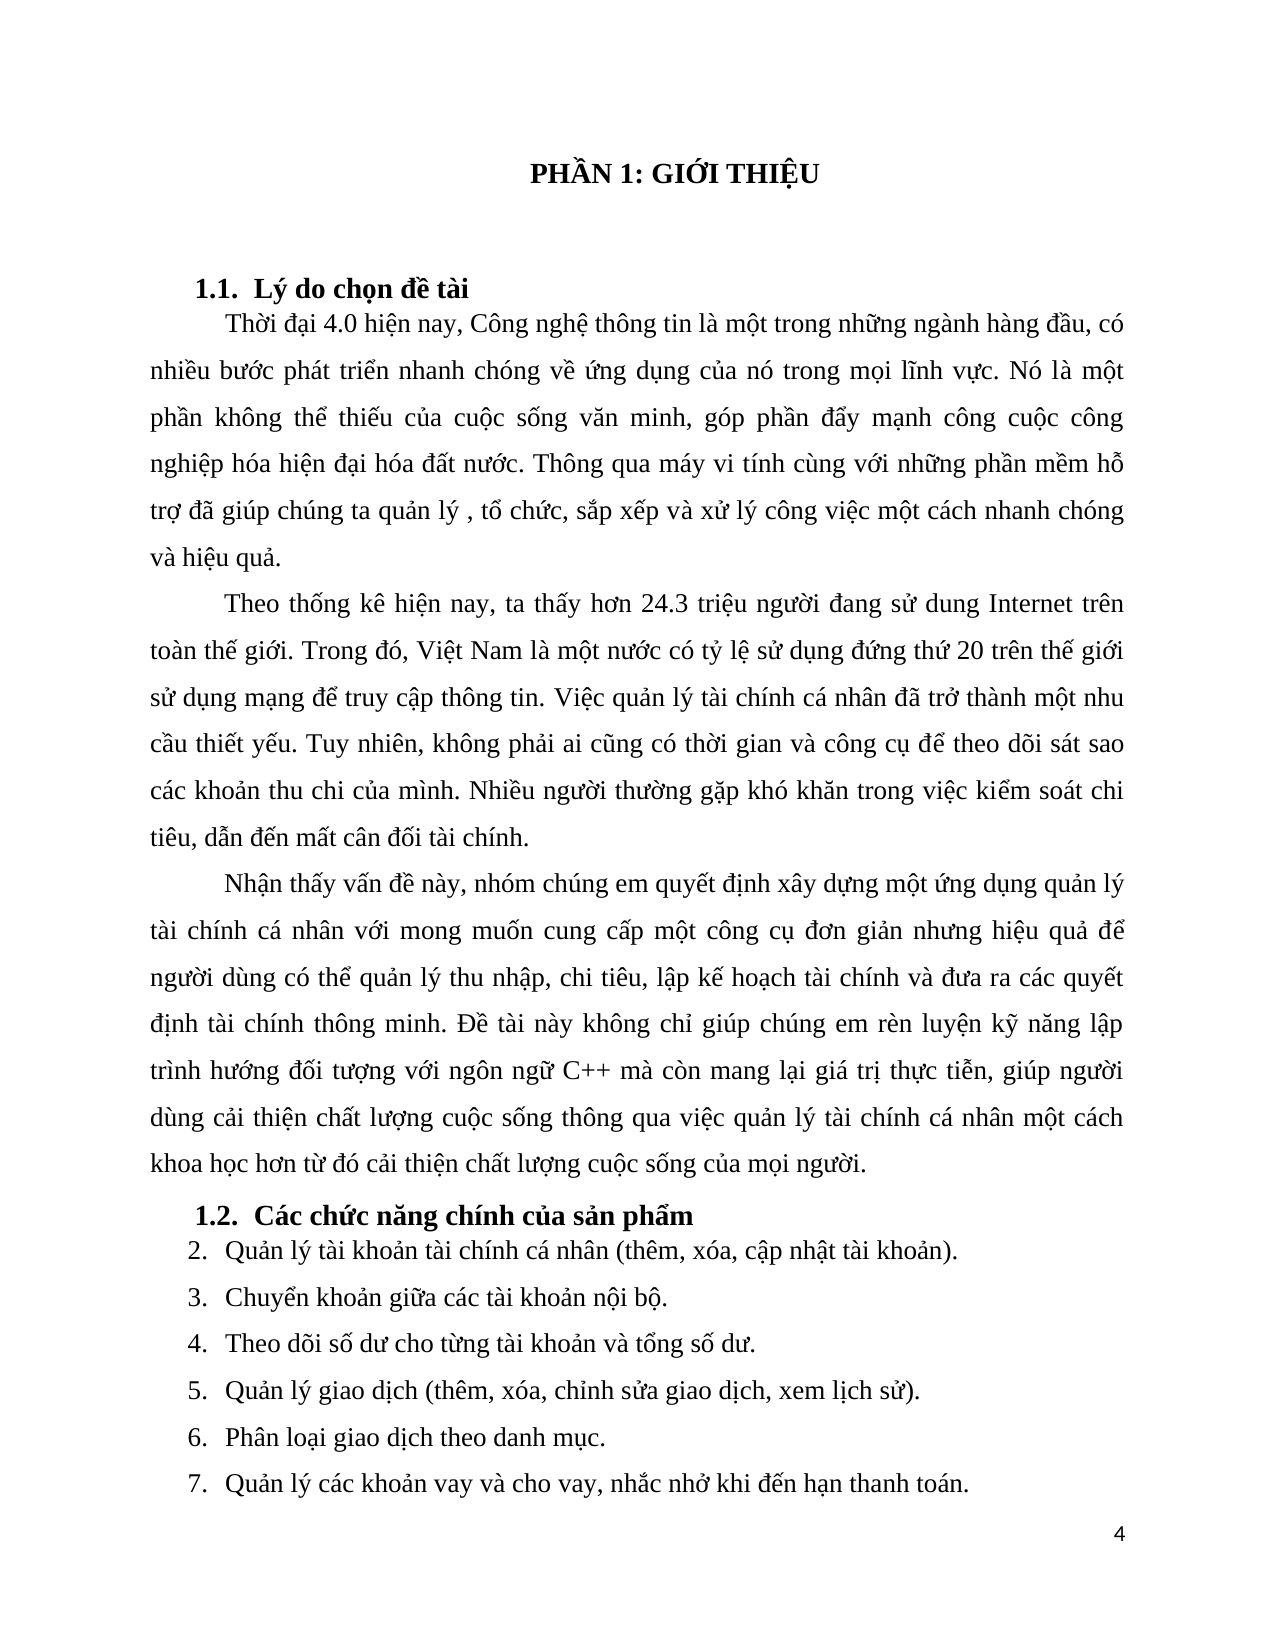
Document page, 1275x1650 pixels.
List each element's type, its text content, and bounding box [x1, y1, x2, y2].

list Theo dõi số dư cho từng tài khoản và tổng số dư. [187, 1328, 1125, 1359]
subtitle Lý do chọn đề tài [194, 271, 1125, 305]
list Thời đại 4.0 hiện nay, Công nghệ thông tin là một trong những ngành hàng đầu, có nhiều bước phát triển nhanh chóng về ứng dụng của nó trong mọi lĩnh vực. Nó là một phần không thể thiếu của cuộc sống văn minh, góp phần đẩy mạnh công cuộc công nghiệp hóa hiện đại hóa đất nước. Thông qua máy vi tính cùng với những phần mềm hỗ trợ đã giúp chúng ta quản lý , tổ chức, sắp xếp và xử lý công việc một cách nhanh chóng và hiệu quả. [150, 307, 1125, 572]
list Nhận thấy vấn đề này, nhóm chúng em quyết định xây dựng một ứng dụng quản lý tài chính cá nhân với mong muốn cung cấp một công cụ đơn giản nhưng hiệu quả để người dùng có thể quản lý thu nhập, chi tiêu, lập kế hoạch tài chính và đưa ra các quyết định tài chính thông minh. Đề tài này không chỉ giúp chúng em rèn luyện kỹ năng lập trình hướng đối tượng với ngôn ngữ C++ mà còn mang lại giá trị thực tiễn, giúp người dùng cải thiện chất lượng cuộc sống thông qua việc quản lý tài chính cá nhân một cách khoa học hơn từ đó cải thiện chất lượng cuộc sống của mọi người. [150, 867, 1125, 1178]
subtitle PHẦN 1: GIỚI THIỆU [150, 156, 1125, 189]
list Chuyển khoản giữa các tài khoản nội bộ. [187, 1281, 1125, 1312]
list Quản lý các khoản vay và cho vay, nhắc nhở khi đến hạn thanh toán. [187, 1468, 1125, 1499]
list Phân loại giao dịch theo danh mục. [187, 1421, 1125, 1452]
list Theo thống kê hiện nay, ta thấy hơn 24.3 triệu người đang sử dung Internet trên toàn thế giới. Trong đó, Việt Nam là một nước có tỷ lệ sử dụng đứng thứ 20 trên thế giới sử dụng mạng để truy cập thông tin. Việc quản lý tài chính cá nhân đã trở thành một nhu cầu thiết yếu. Tuy nhiên, không phải ai cũng có thời gian và công cụ để theo dõi sát sao các khoản thu chi của mình. Nhiều người thường gặp khó khăn trong việc kiểm soát chi tiêu, dẫn đến mất cân đối tài chính. [150, 587, 1125, 852]
list Quản lý giao dịch (thêm, xóa, chỉnh sửa giao dịch, xem lịch sử). [187, 1374, 1125, 1405]
subtitle Các chức năng chính của sản phẩm [194, 1198, 1125, 1232]
list Quản lý tài khoản tài chính cá nhân (thêm, xóa, cập nhật tài khoản). [187, 1234, 1125, 1265]
